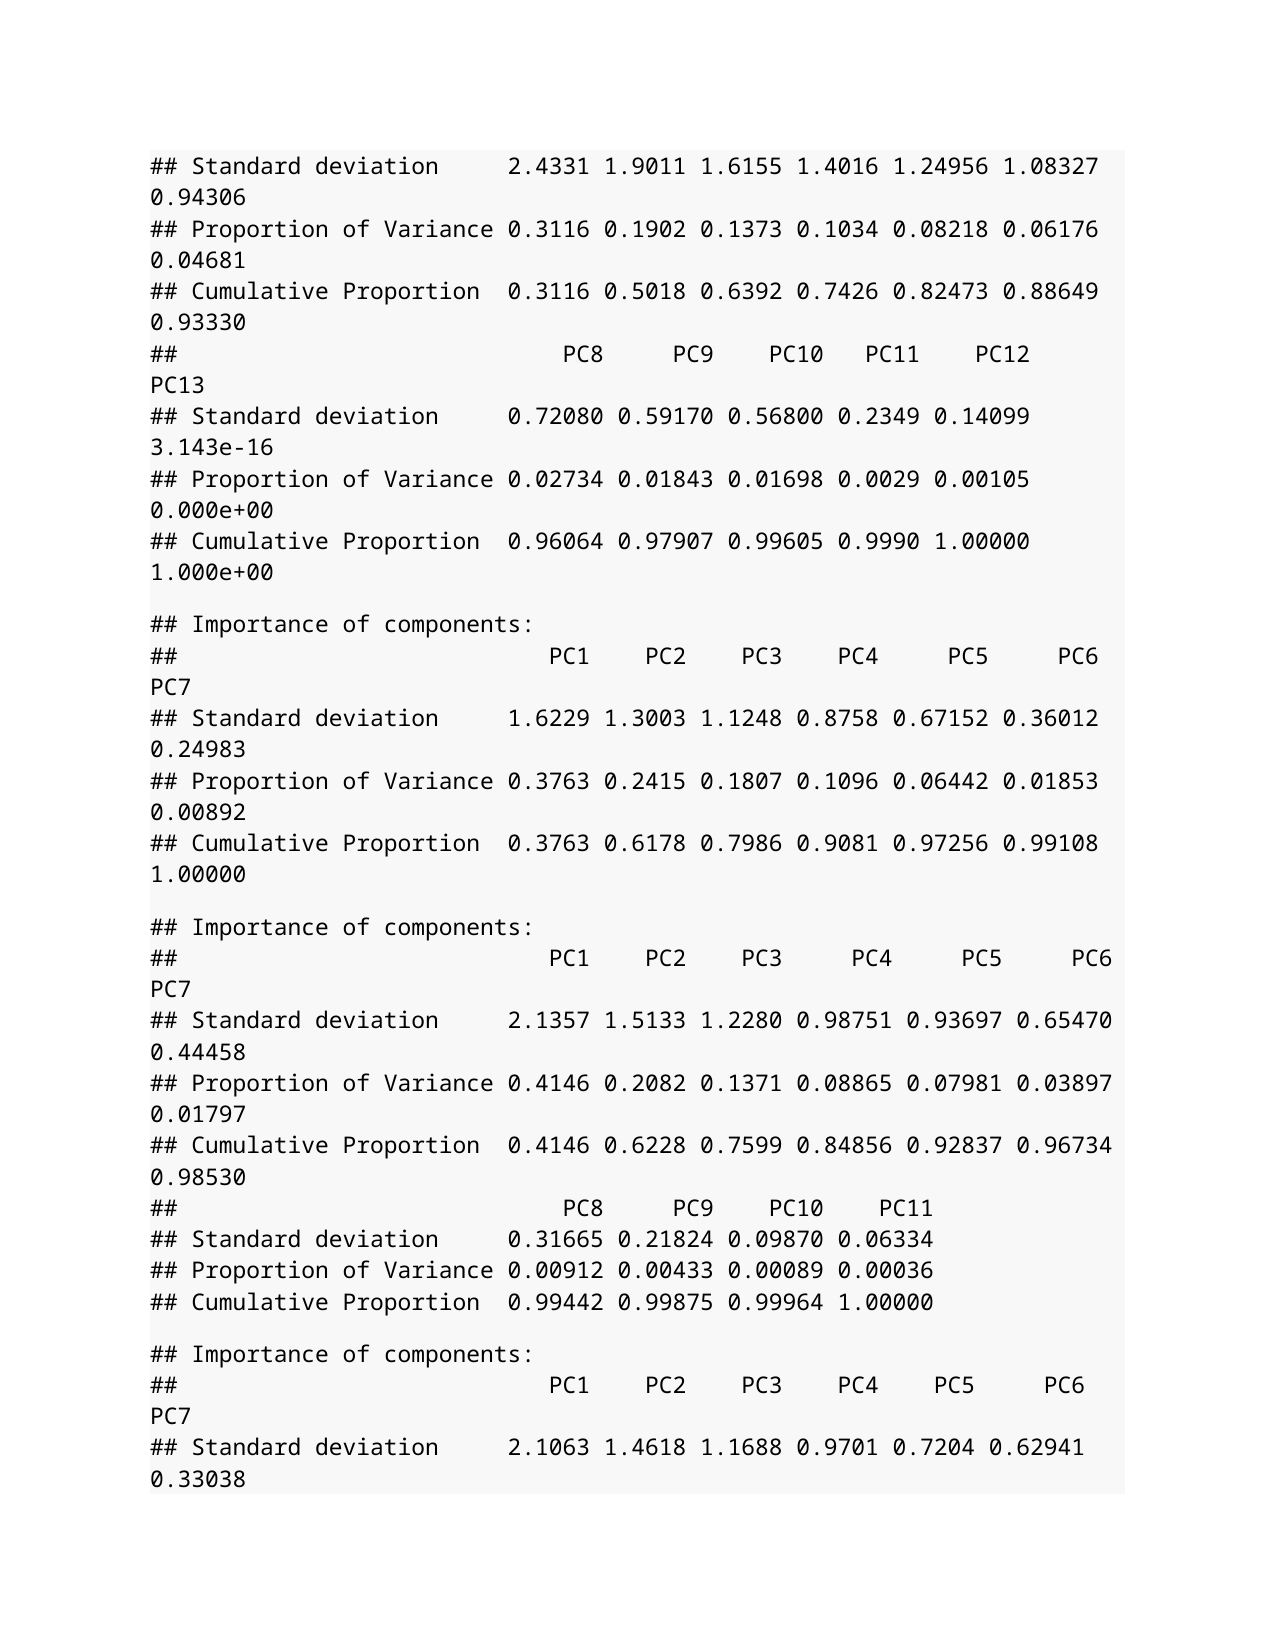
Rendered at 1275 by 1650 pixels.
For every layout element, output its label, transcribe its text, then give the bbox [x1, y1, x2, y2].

text ## Importance of components: ## PC1 PC2 PC3 PC4 PC5 PC6 PC7 ## Standard deviation 1.6229 1.3003 1.1248 0.8758 0.67152 0.36012 0.24983 ## Proportion of Variance 0.3763 0.2415 0.1807 0.1096 0.06442 0.01853 0.00892 ## Cumulative Proportion 0.3763 0.6178 0.7986 0.9081 0.97256 0.99108 1.00000 [150, 608, 1125, 889]
text ## Importance of components: ## PC1 PC2 PC3 PC4 PC5 PC6 PC7 ## Standard deviation 2.1357 1.5133 1.2280 0.98751 0.93697 0.65470 0.44458 ## Proportion of Variance 0.4146 0.2082 0.1371 0.08865 0.07981 0.03897 0.01797 ## Cumulative Proportion 0.4146 0.6228 0.7599 0.84856 0.92837 0.96734 0.98530 ## PC8 PC9 PC10 PC11 ## Standard deviation 0.31665 0.21824 0.09870 0.06334 ## Proportion of Variance 0.00912 0.00433 0.00089 0.00036 ## Cumulative Proportion 0.99442 0.99875 0.99964 1.00000 [150, 910, 1125, 1317]
